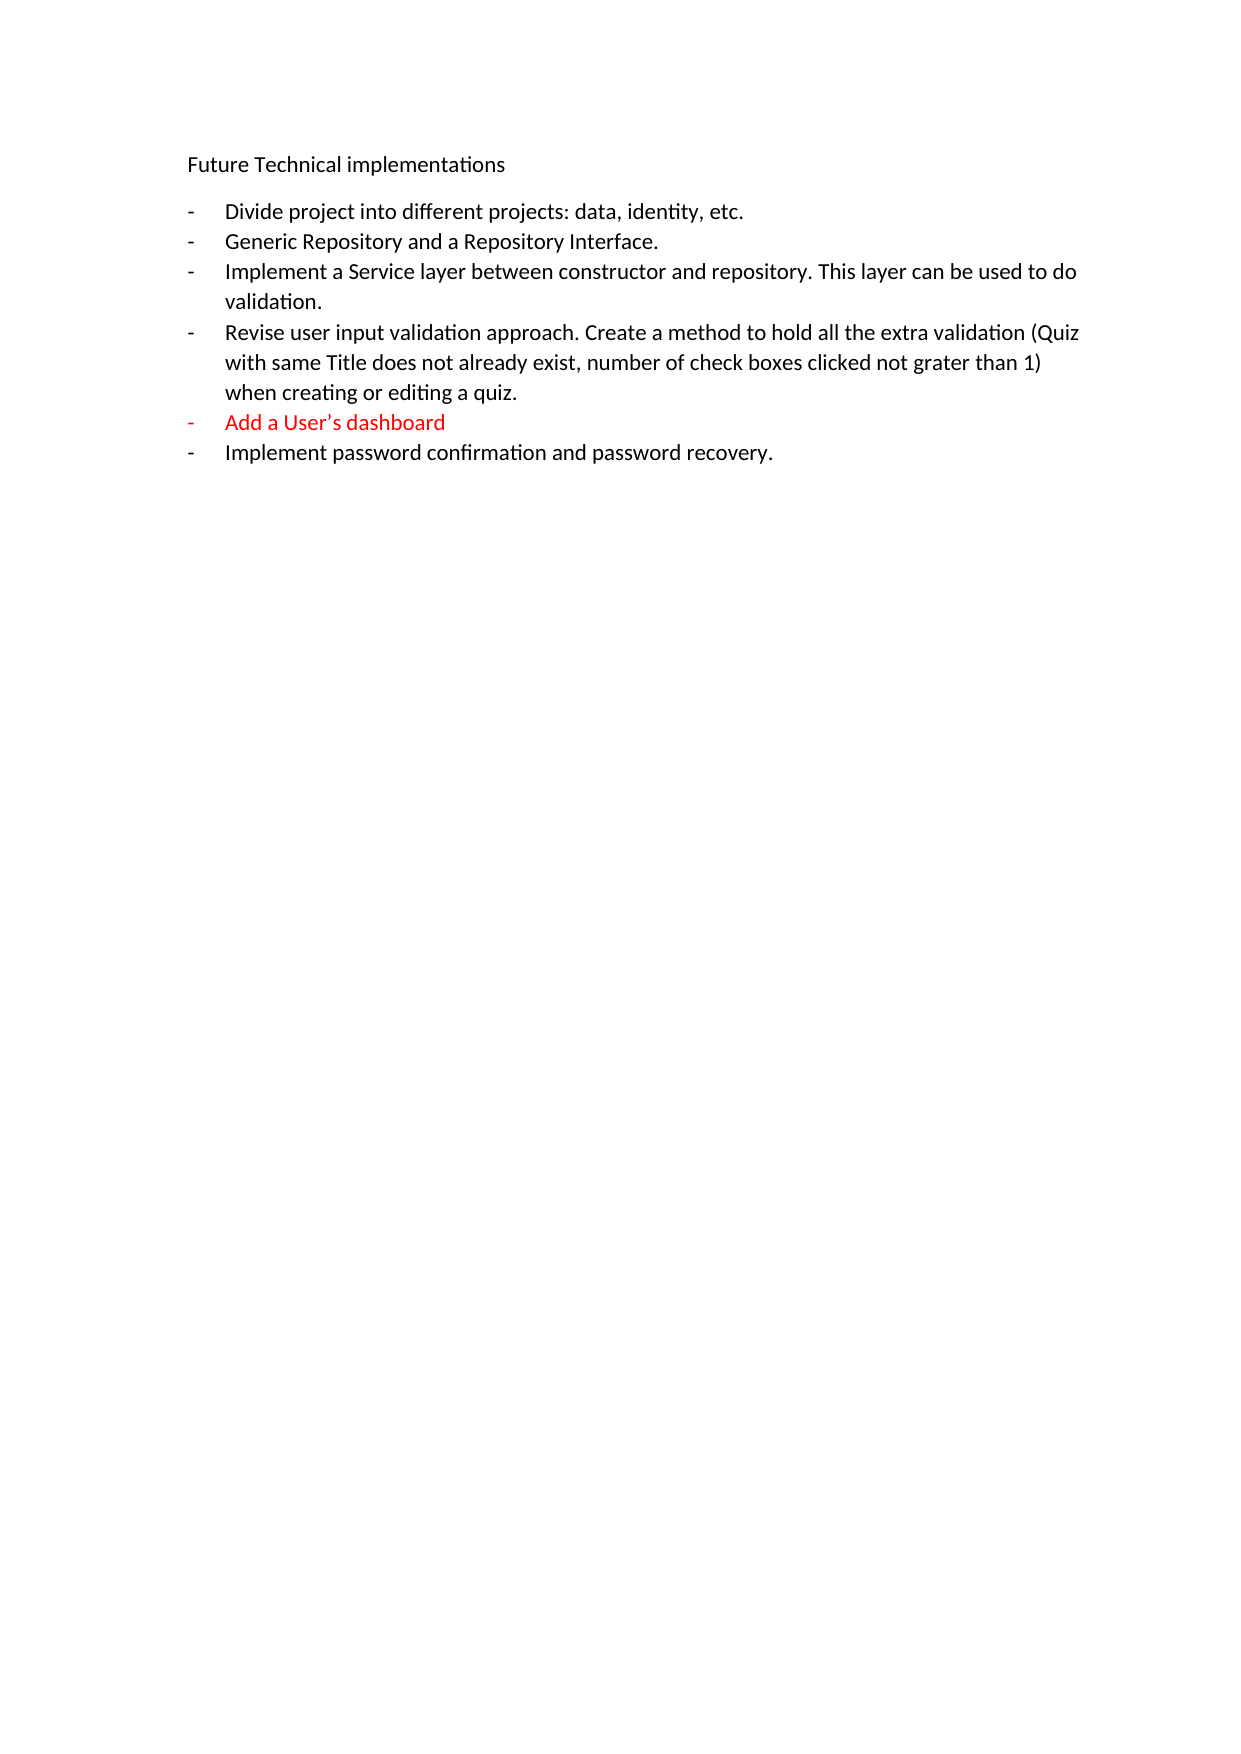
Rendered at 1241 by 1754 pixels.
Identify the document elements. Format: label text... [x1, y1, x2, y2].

list Add a User’s dashboard [187, 408, 1090, 436]
list Implement password confirmation and password recovery. [187, 438, 1090, 467]
list Implement a Service layer between constructor and repository. This layer can be used to do validation. [187, 257, 1090, 316]
list Divide project into different projects: data, identity, etc. [187, 197, 1090, 225]
text Future Technical implementations [187, 150, 1090, 178]
list Generic Repository and a Repository Interface. [187, 227, 1090, 255]
list Revise user input validation approach. Create a method to hold all the extra validation (Quiz with same Title does not already exist, number of check boxes clicked not grater than 1) when creating or editing a quiz. [187, 318, 1090, 406]
